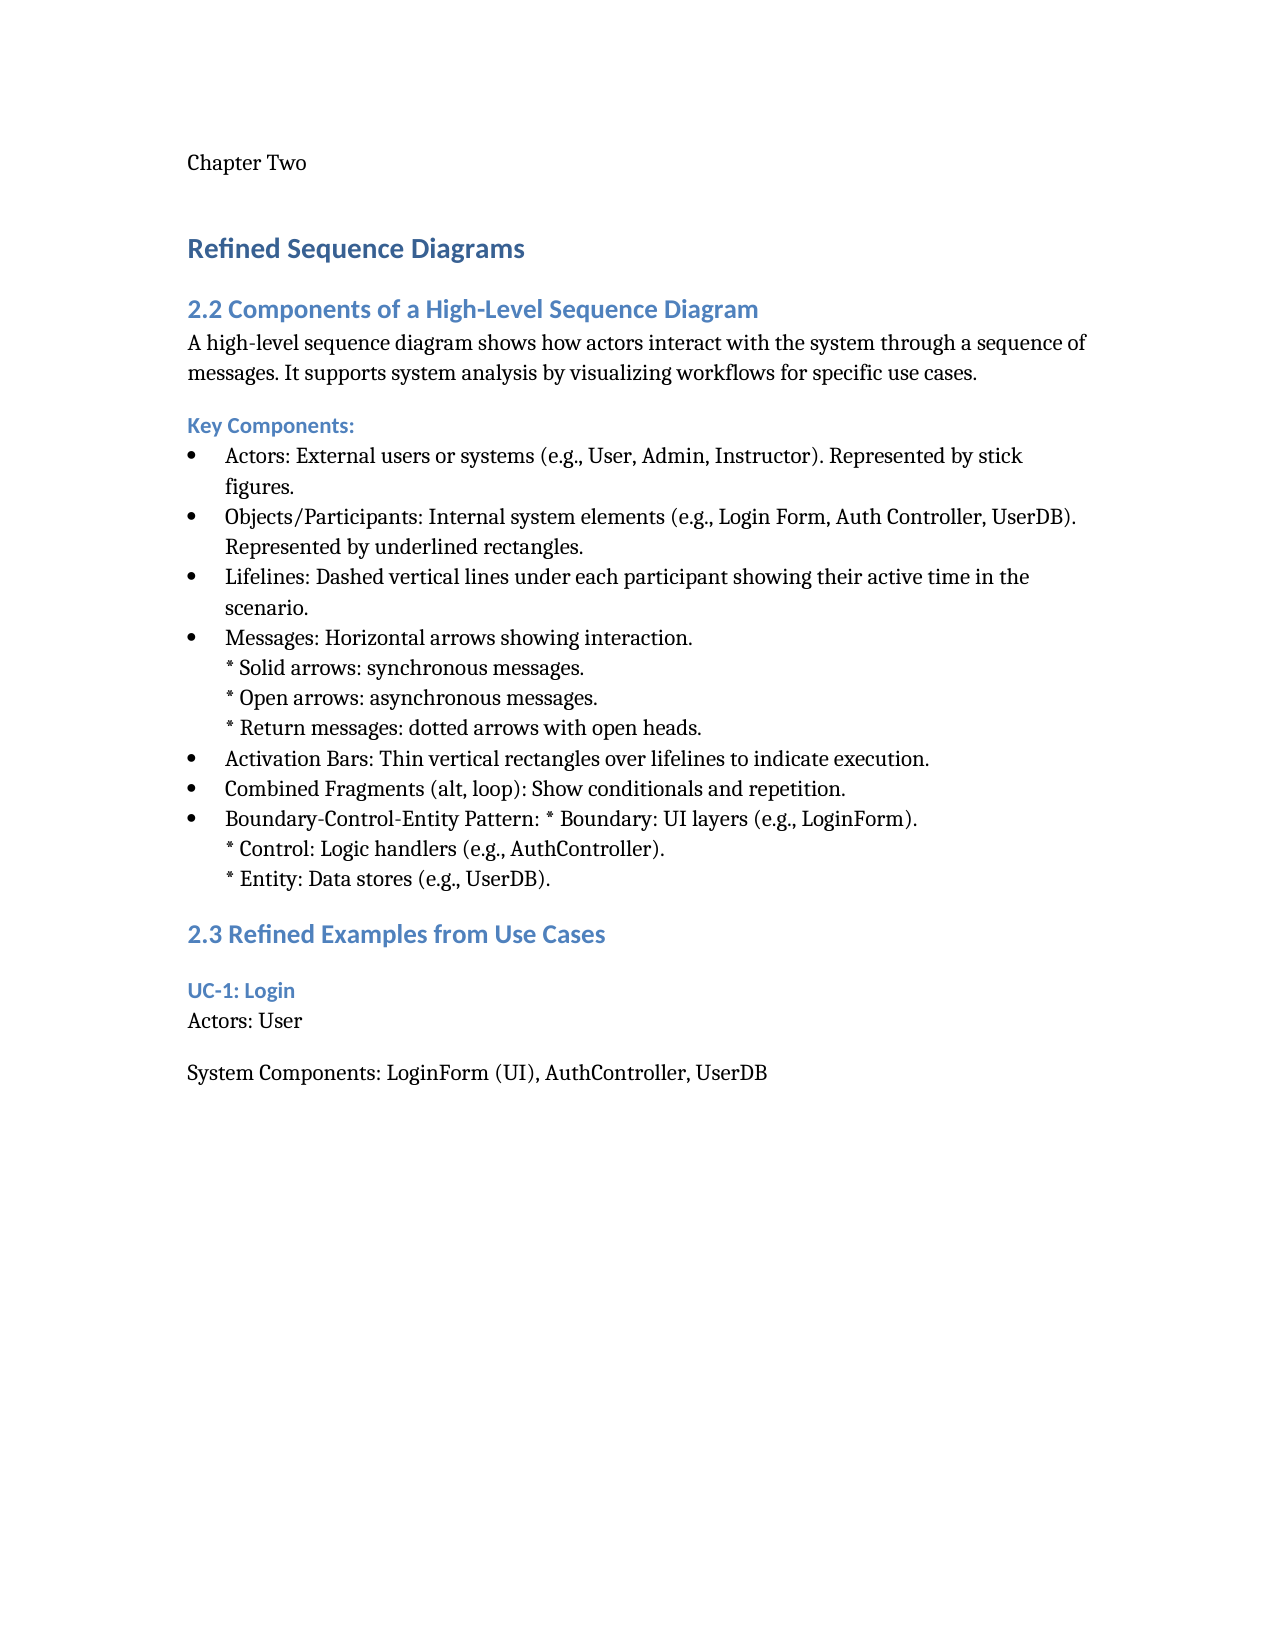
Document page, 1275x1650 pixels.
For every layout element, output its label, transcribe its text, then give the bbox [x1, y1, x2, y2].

list Boundary-Control-Entity Pattern: * Boundary: UI layers (e.g., LoginForm). * Control: Logic handlers (e.g., AuthController). * Entity: Data stores (e.g., UserDB). [187, 806, 1087, 893]
text Chapter Two [187, 150, 1087, 176]
subtitle 2.3 Refined Examples from Use Cases [187, 917, 1087, 950]
list Lifelines: Dashed vertical lines under each participant showing their active time in the scenario. [187, 564, 1087, 621]
text A high-level sequence diagram shows how actors interact with the system through a sequence of messages. It supports system analysis by visualizing workflows for specific use cases. [187, 330, 1087, 386]
list Actors: External users or systems (e.g., User, Admin, Instructor). Represented by stick figures. [187, 443, 1087, 500]
list Combined Fragments (alt, loop): Show conditionals and repetition. [187, 776, 1087, 802]
list Activation Bars: Thin vertical rectangles over lifelines to indicate execution. [187, 745, 1087, 772]
text Actors: User [187, 1008, 1087, 1034]
subtitle UC-1: Login [187, 976, 1087, 1004]
subtitle Key Components: [187, 411, 1087, 439]
text System Components: LoginForm (UI), AuthController, UserDB [187, 1059, 1087, 1086]
list Objects/Participants: Internal system elements (e.g., Login Form, Auth Controller, UserDB). Represented by underlined rectangles. [187, 504, 1087, 560]
subtitle 2.2 Components of a High-Level Sequence Diagram [187, 292, 1087, 325]
subtitle Refined Sequence Diagrams [187, 230, 1087, 266]
list Messages: Horizontal arrows showing interaction. * Solid arrows: synchronous messages. * Open arrows: asynchronous messages. * Return messages: dotted arrows with open heads. [187, 624, 1087, 742]
